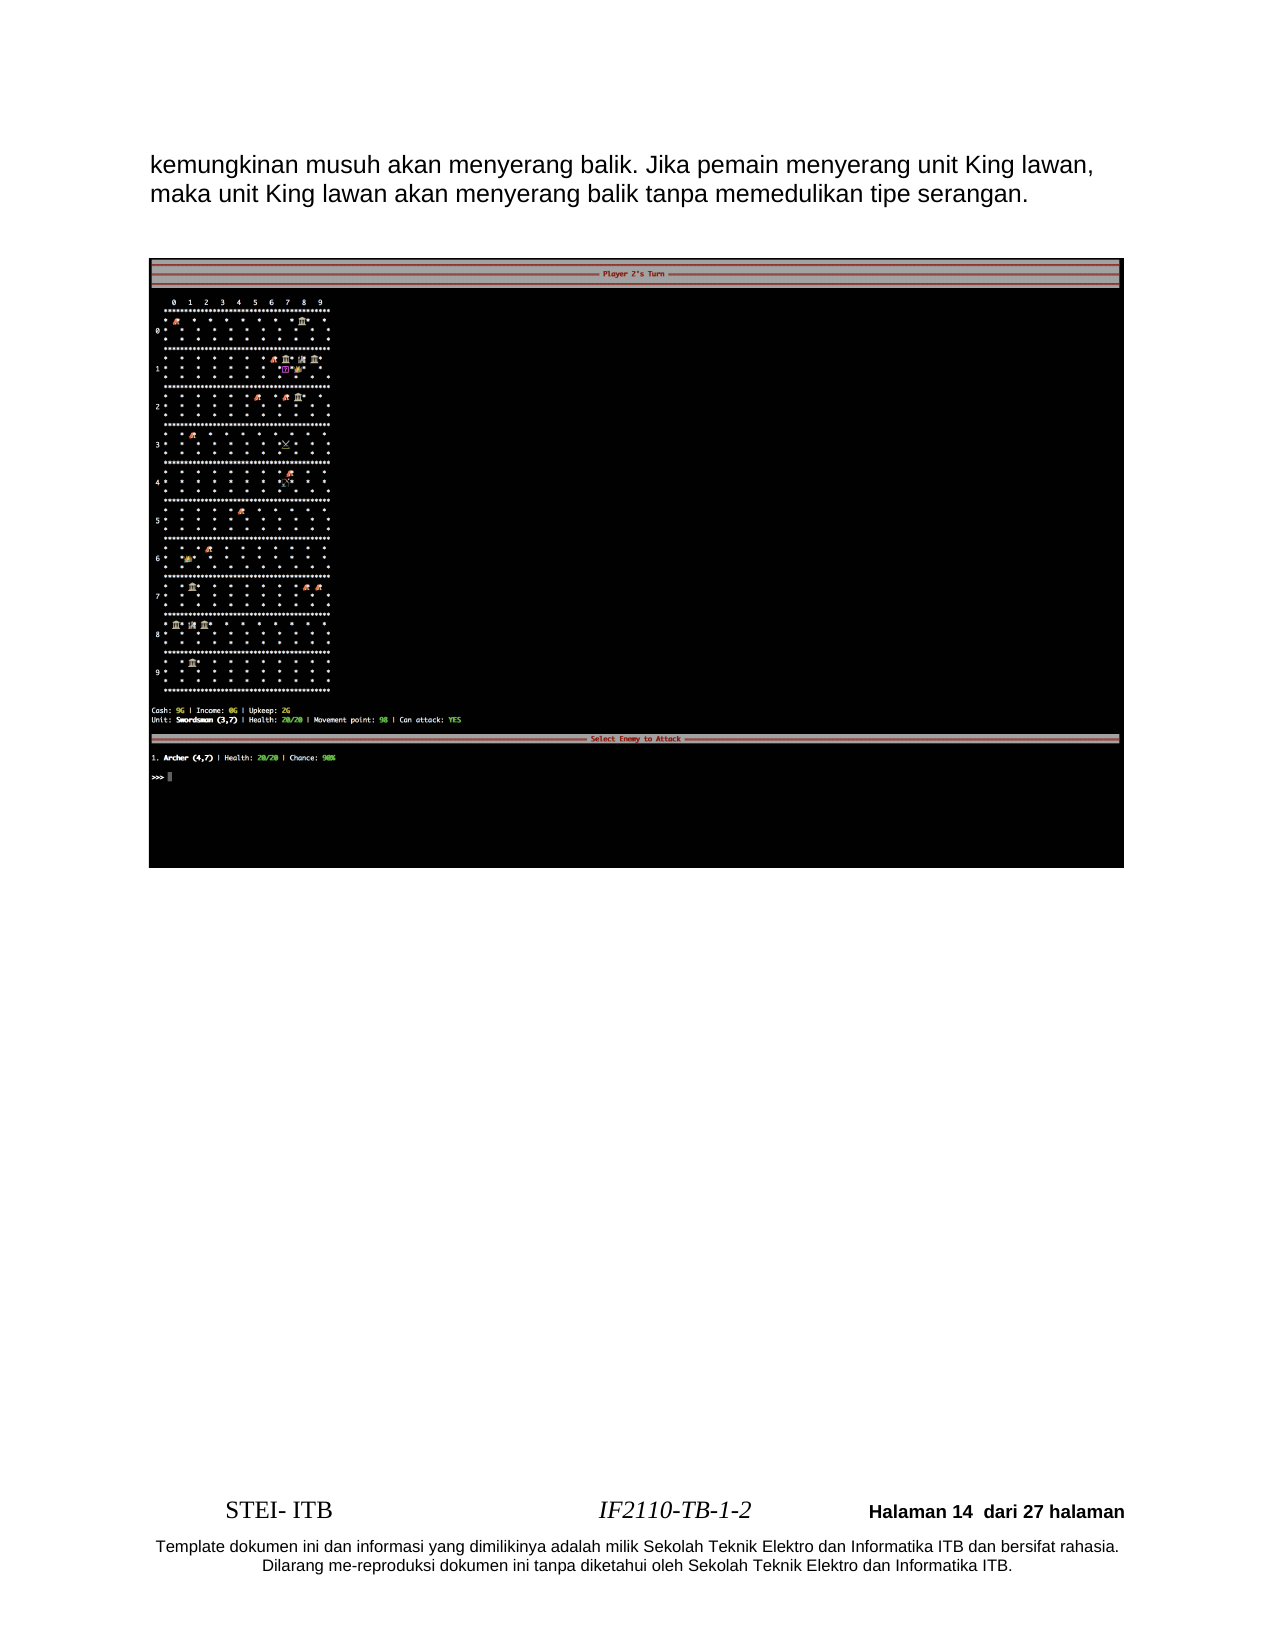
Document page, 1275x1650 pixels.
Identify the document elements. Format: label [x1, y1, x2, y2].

picture [148, 258, 1124, 868]
text [150, 150, 1125, 207]
